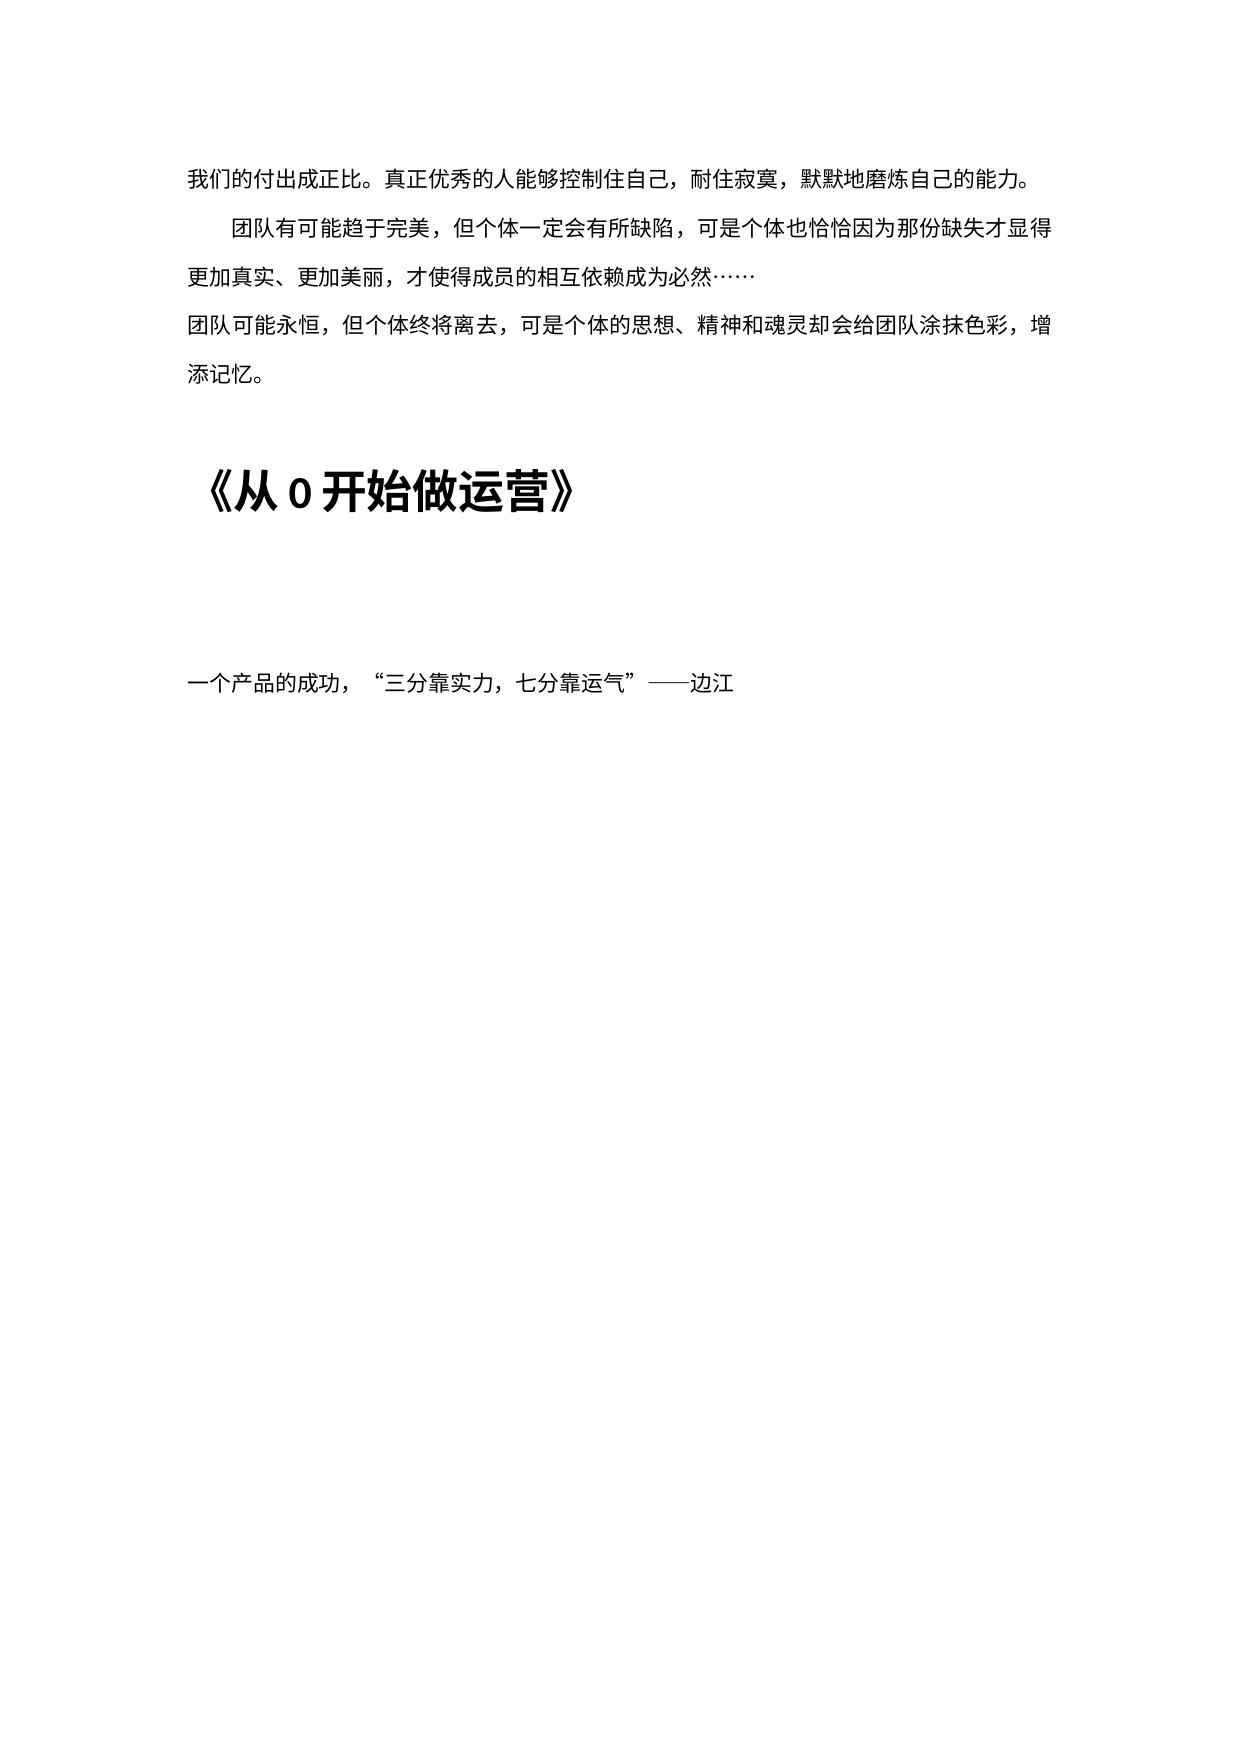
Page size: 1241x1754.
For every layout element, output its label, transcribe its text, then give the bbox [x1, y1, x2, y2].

text 团队有可能趋于完美，但个体一定会有所缺陷，可是个体也恰恰因为那份缺失才显得更加真实、更加美丽，才使得成员的相互依赖成为必然…… [187, 210, 1053, 292]
text 时间对每一个人都非常公平，一天24小时，没有人多，没有人少，我们获得的成就和我们的付出成正比。真正优秀的人能够控制住自己，耐住寂寞，默默地磨炼自己的能力。 [187, 162, 1053, 194]
text 一个产品的成功，“三分靠实力，七分靠运气”——边江 [187, 665, 1053, 698]
text 团队可能永恒，但个体终将离去，可是个体的思想、精神和魂灵却会给团队涂抹色彩，增添记忆。 [187, 307, 1053, 389]
subtitle 《从0开始做运营》 [187, 440, 1053, 537]
